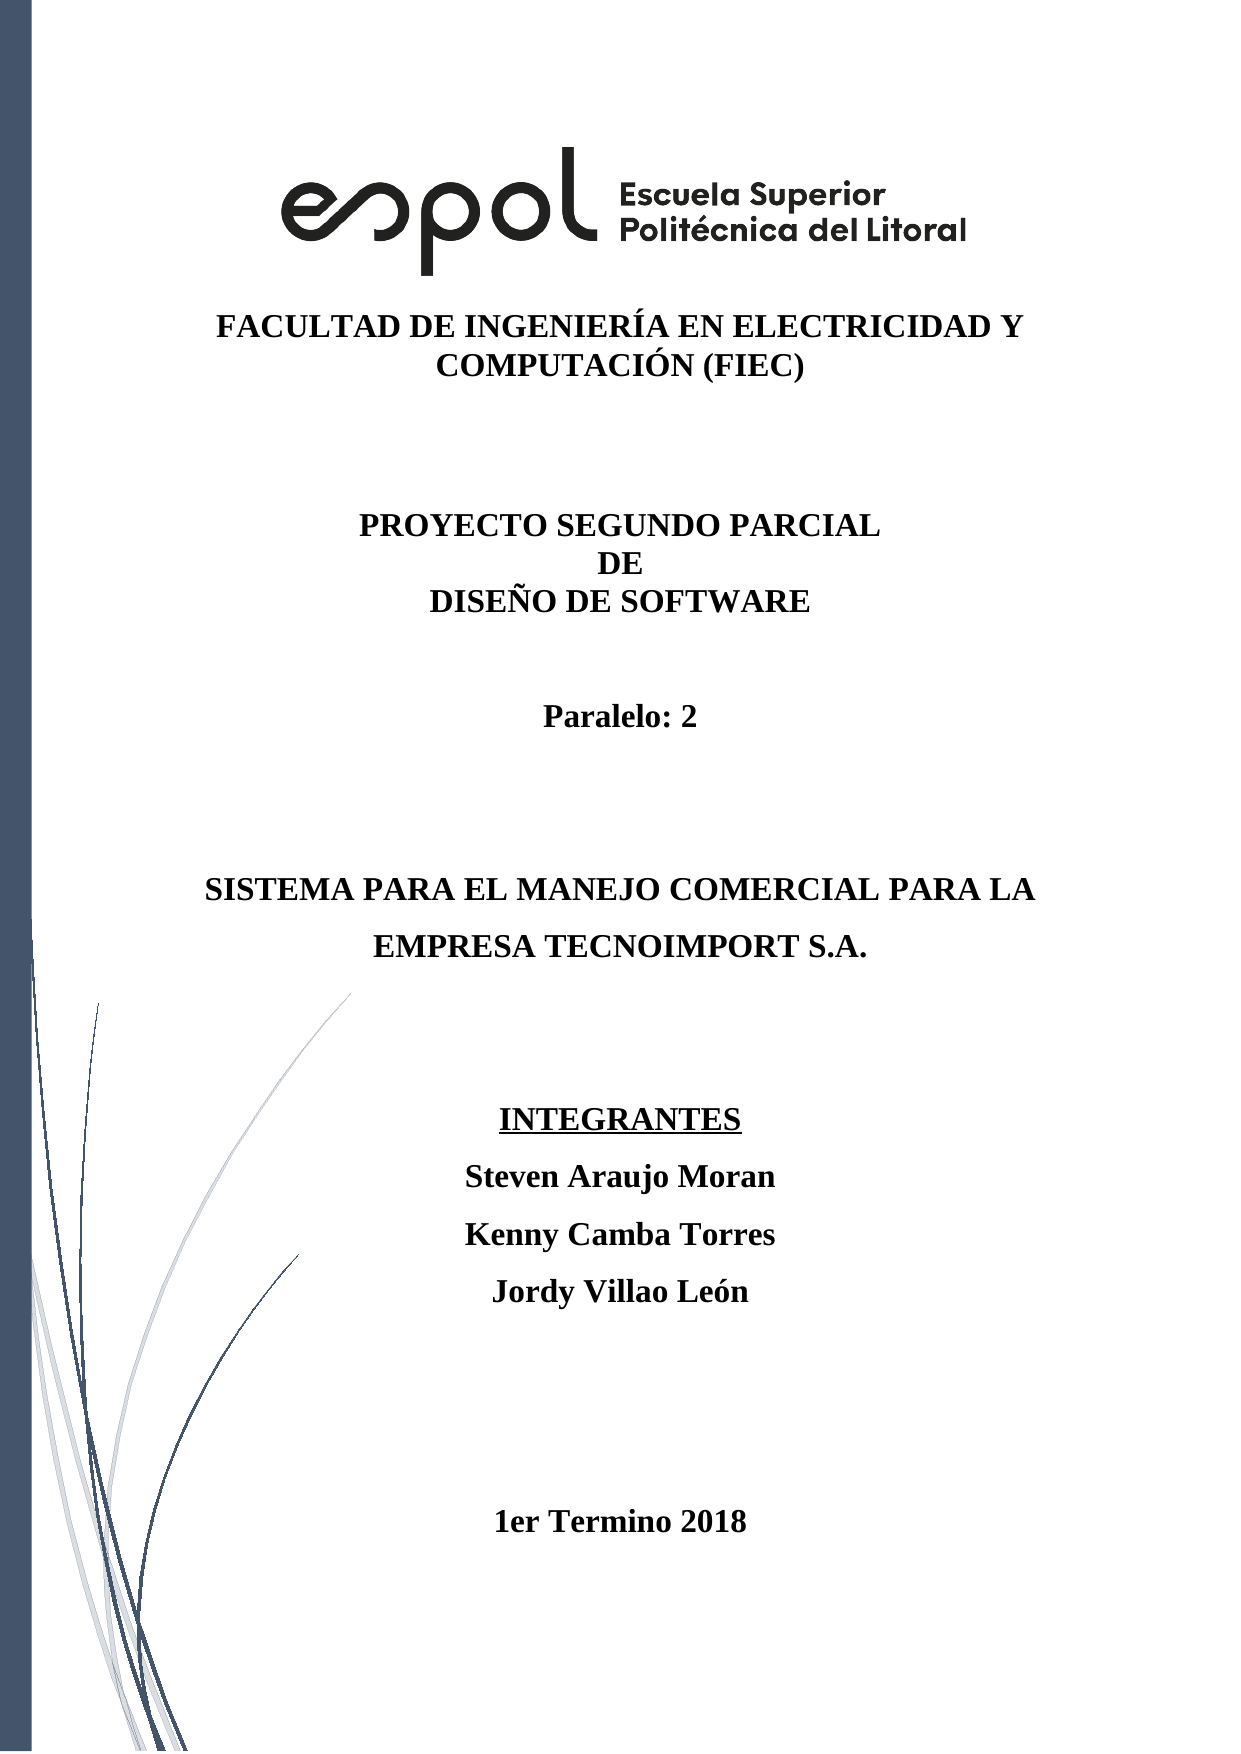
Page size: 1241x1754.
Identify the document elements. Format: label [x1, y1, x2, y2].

picture [281, 147, 966, 276]
